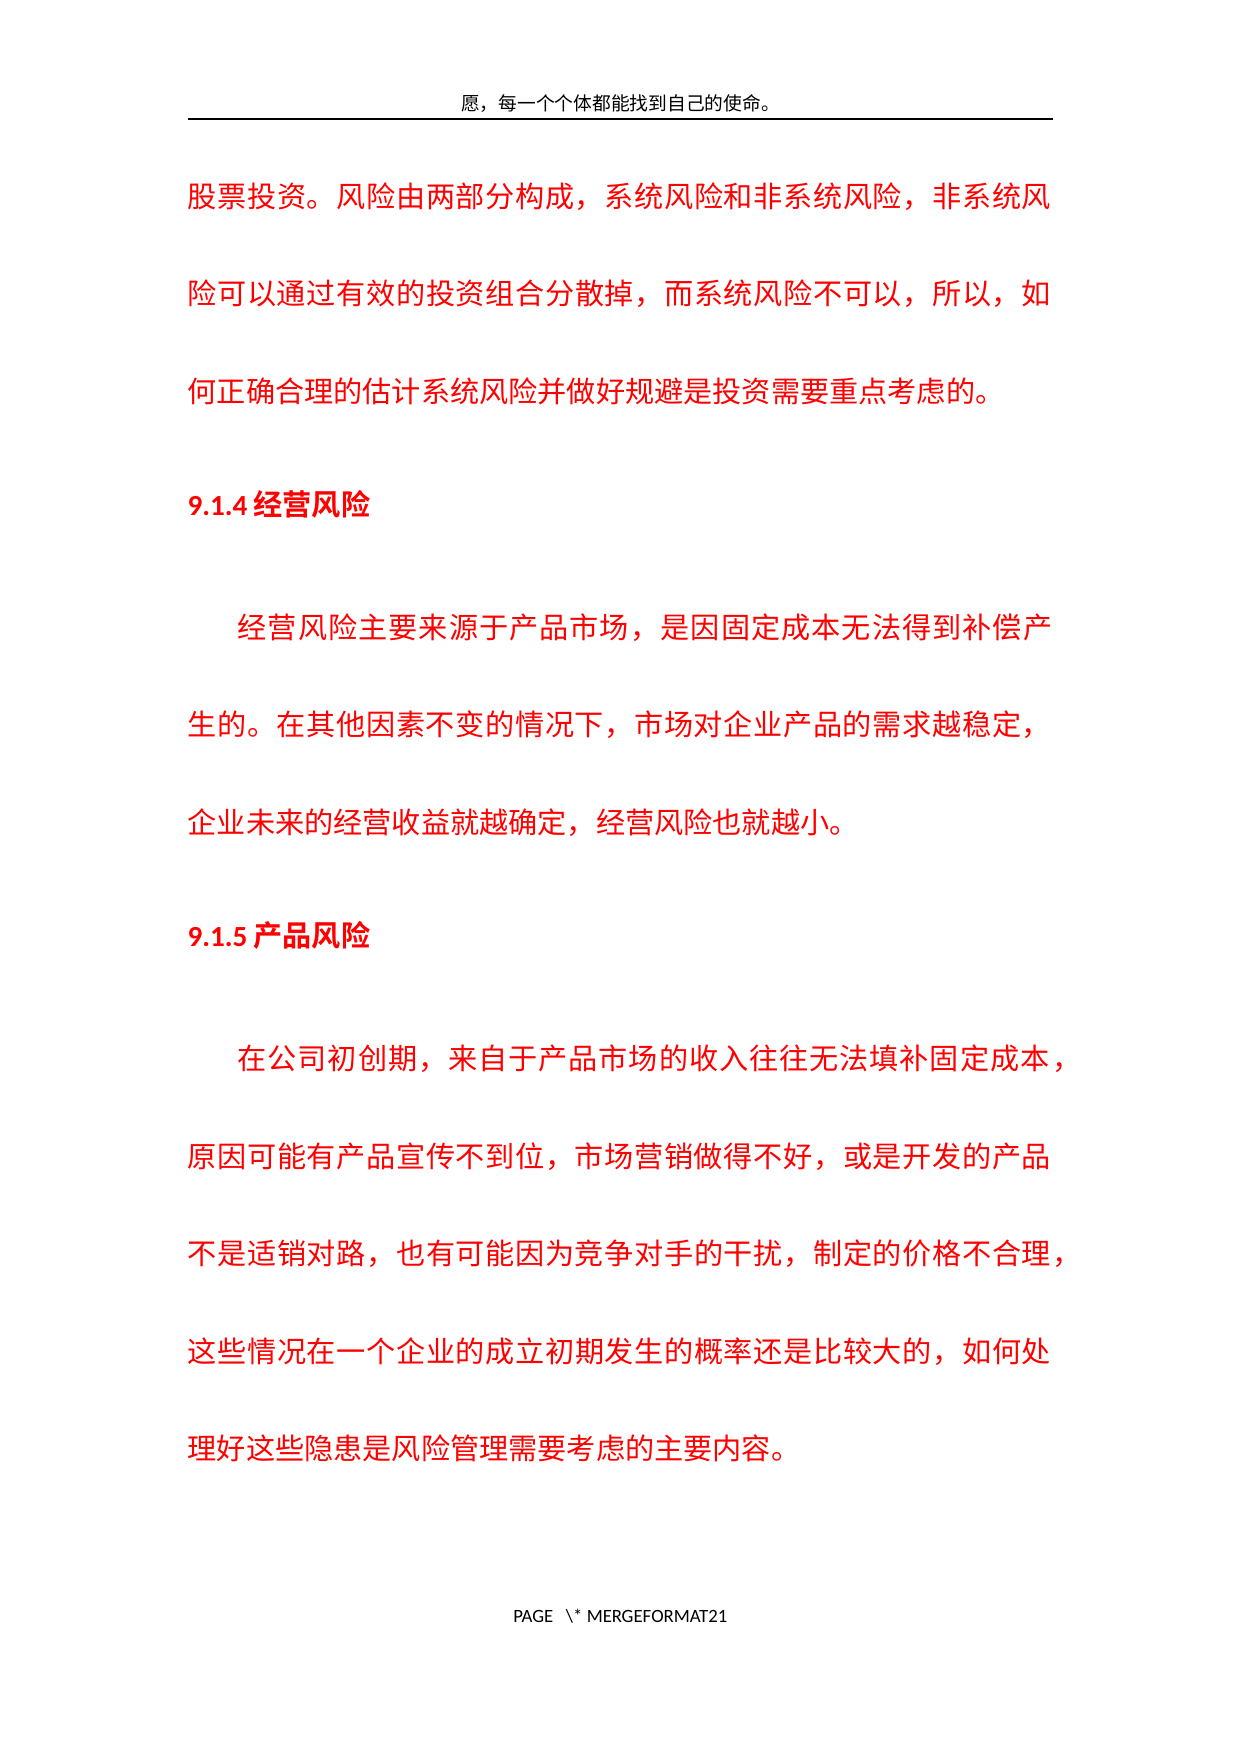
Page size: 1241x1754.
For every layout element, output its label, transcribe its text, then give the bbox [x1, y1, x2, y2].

subtitle 9.1.5产品风险 [187, 901, 1053, 966]
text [187, 162, 1053, 422]
text 经营风险主要来源于产品市场，是因固定成本无法得到补偿产生的。在其他因素不变的情况下，市场对企业产品的需求越稳定，企业未来的经营收益就越确定，经营风险也就越小。 [187, 593, 1053, 853]
subtitle 9.1.4经营风险 [187, 470, 1053, 535]
text 在公司初创期，来自于产品市场的收入往往无法填补固定成本，原因可能有产品宣传不到位，市场营销做得不好，或是开发的产品不是适销对路，也有可能因为竞争对手的干扰，制定的价格不合理，这些情况在一个企业的成立初期发生的概率还是比较大的，如何处理好这些隐患是风险管理需要考虑的主要内容。 [187, 1024, 1053, 1479]
